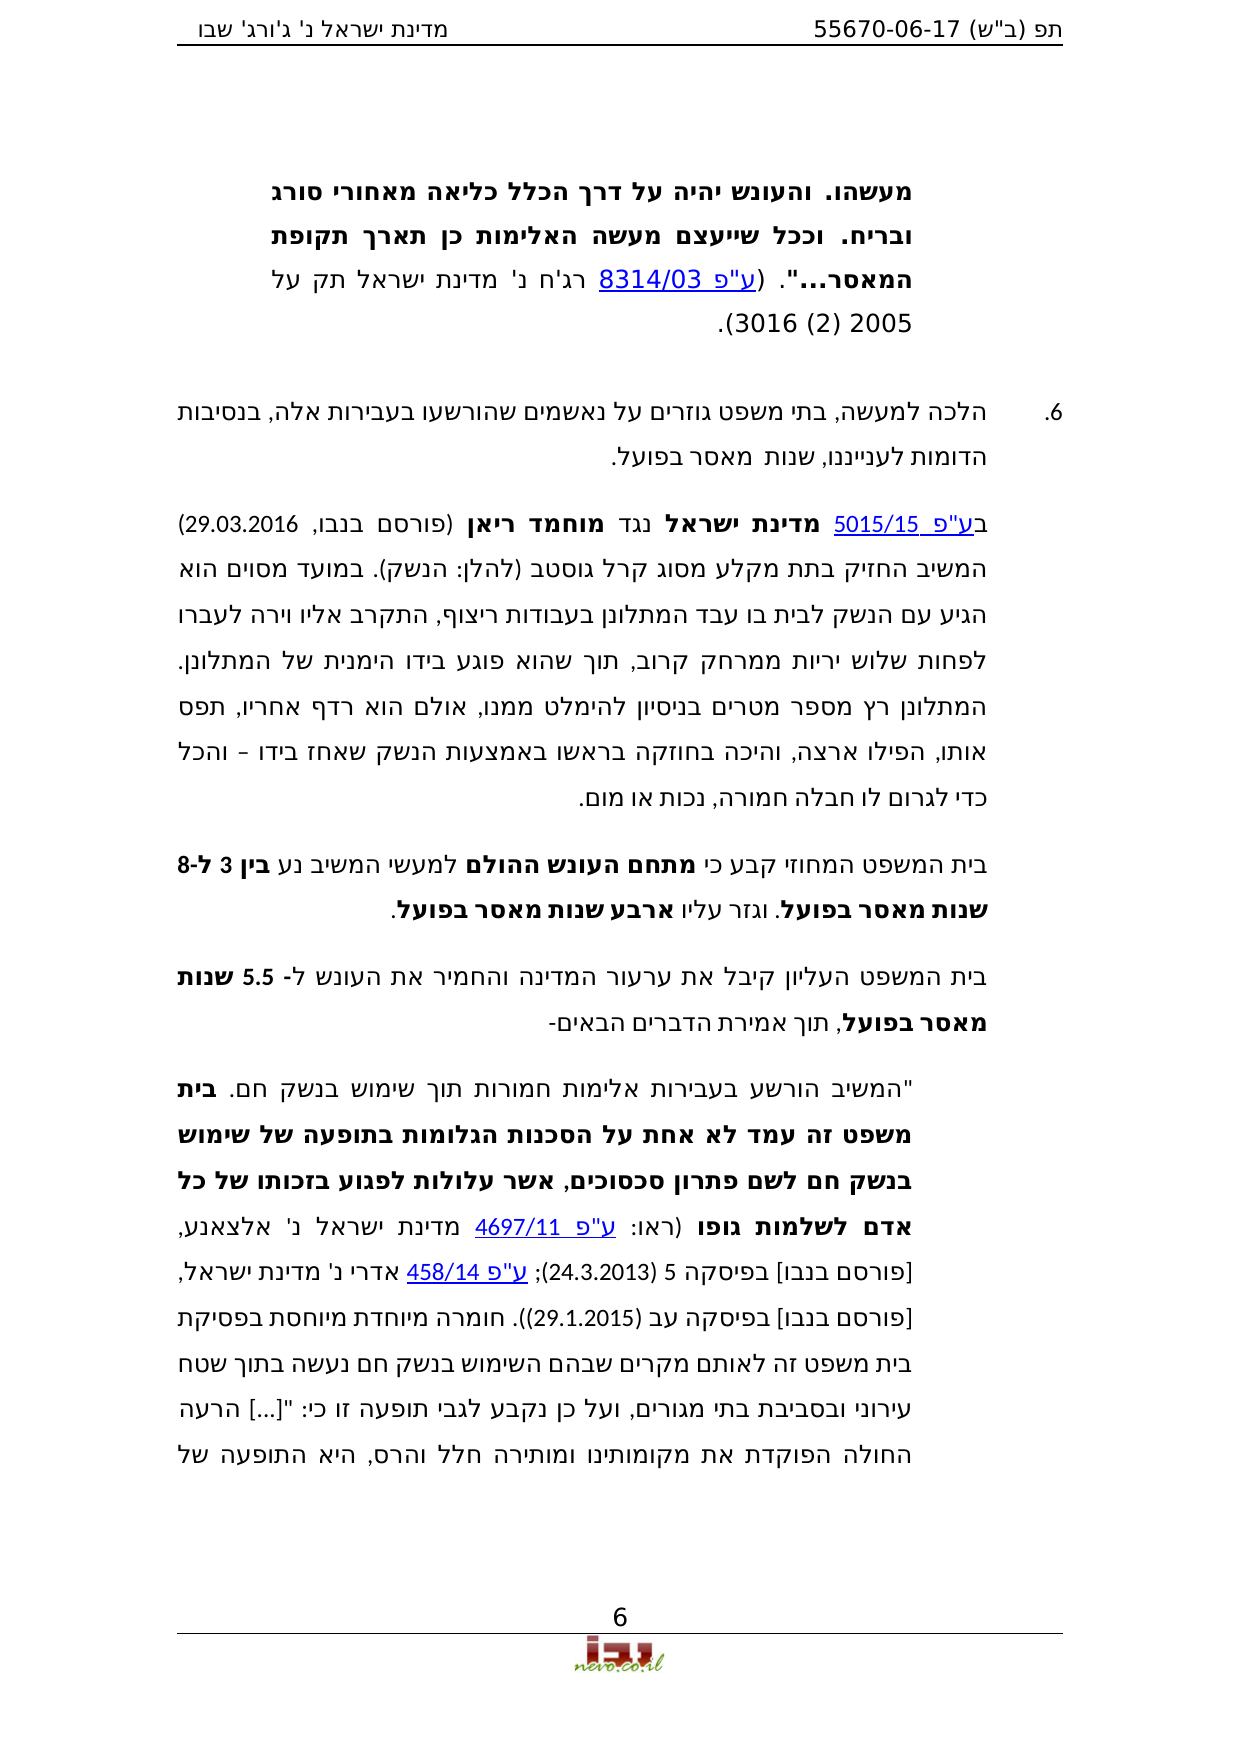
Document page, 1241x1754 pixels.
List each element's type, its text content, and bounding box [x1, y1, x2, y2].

text 6. הלכה למעשה, בתי משפט גוזרים על נאשמים שהורשעו בעבירות אלה, בנסיבות הדומות לענייננו, שנות מאסר בפועל. [177, 396, 1063, 472]
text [271, 177, 913, 338]
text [177, 1073, 913, 1470]
text בע"פ 5015/15 מדינת ישראל נגד מוחמד ריאן (פורסם בנבו, 29.03.2016) המשיב החזיק בתת מקלע מסוג קרל גוסטב (להלן: הנשק). במועד מסוים הוא הגיע עם הנשק לבית בו עבד המתלונן בעבודות ריצוף, התקרב אליו וירה לעברו לפחות שלוש יריות ממרחק קרוב, תוך שהוא פוגע בידו הימנית של המתלונן. המתלונן רץ מספר מטרים בניסיון להימלט ממנו, אולם הוא רדף אחריו, תפס אותו, הפילו ארצה, והיכה בחוזקה בראשו באמצעות הנשק שאחז בידו – והכל כדי לגרום לו חבלה חמורה, נכות או מום. [177, 508, 988, 813]
text בית המשפט העליון קיבל את ערעור המדינה והחמיר את העונש ל- 5.5 שנות מאסר בפועל, תוך אמירת הדברים הבאים- [177, 961, 988, 1037]
text בית המשפט המחוזי קבע כי מתחם העונש ההולם למעשי המשיב נע בין 3 ל-8 שנות מאסר בפועל. וגזר עליו ארבע שנות מאסר בפועל. [177, 849, 988, 925]
picture [574, 1635, 666, 1673]
